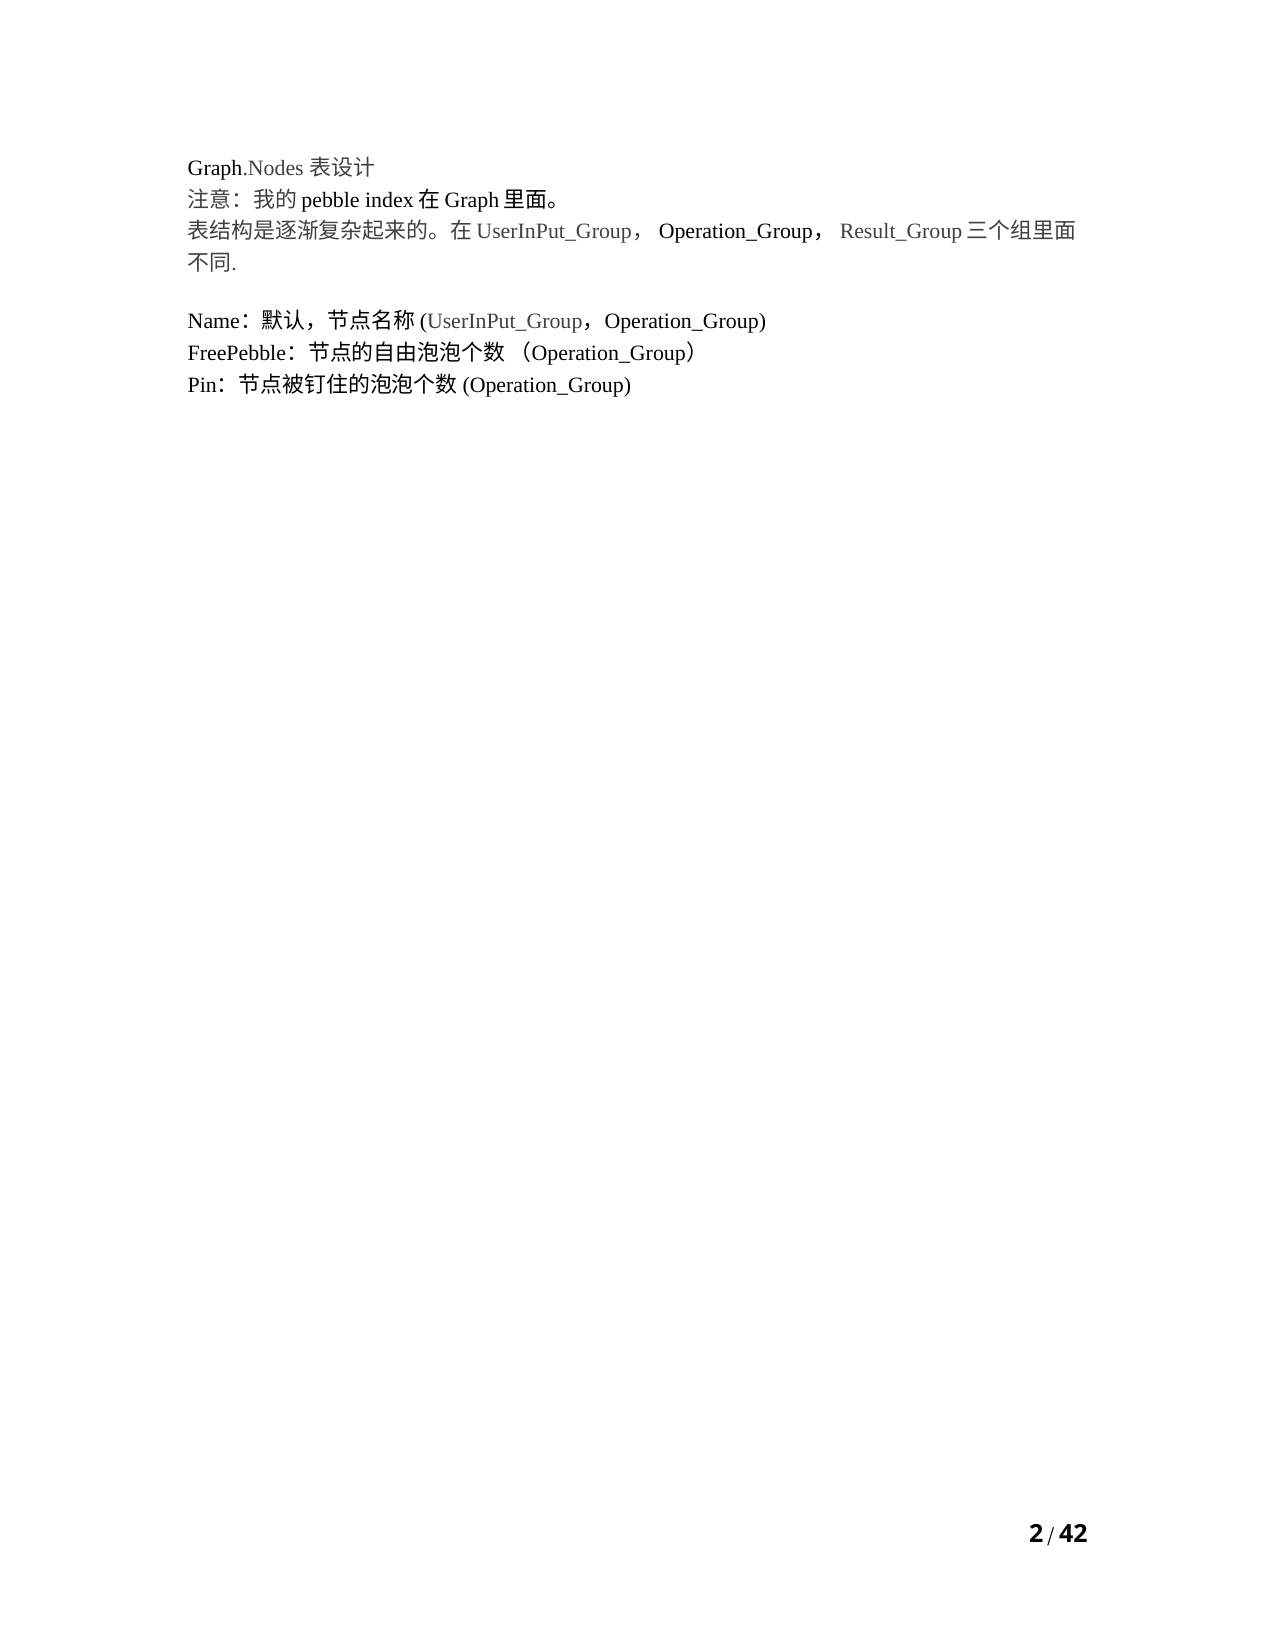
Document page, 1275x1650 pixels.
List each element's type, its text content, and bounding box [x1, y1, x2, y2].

text Pin：节点被钉住的泡泡个数 (Operation_Group) [187, 367, 1087, 398]
text Name：默认，节点名称 (UserInPut_Group，Operation_Group) [187, 303, 1087, 335]
text 表结构是逐渐复杂起来的。在UserInPut_Group， Operation_Group， Result_Group三个组里面不同. [187, 213, 1087, 277]
text FreePebble：节点的自由泡泡个数 （Operation_Group） [187, 335, 1087, 367]
text Graph.Nodes 表设计 [187, 150, 1087, 182]
text 注意：我的pebble index在Graph里面。 [187, 182, 1087, 213]
